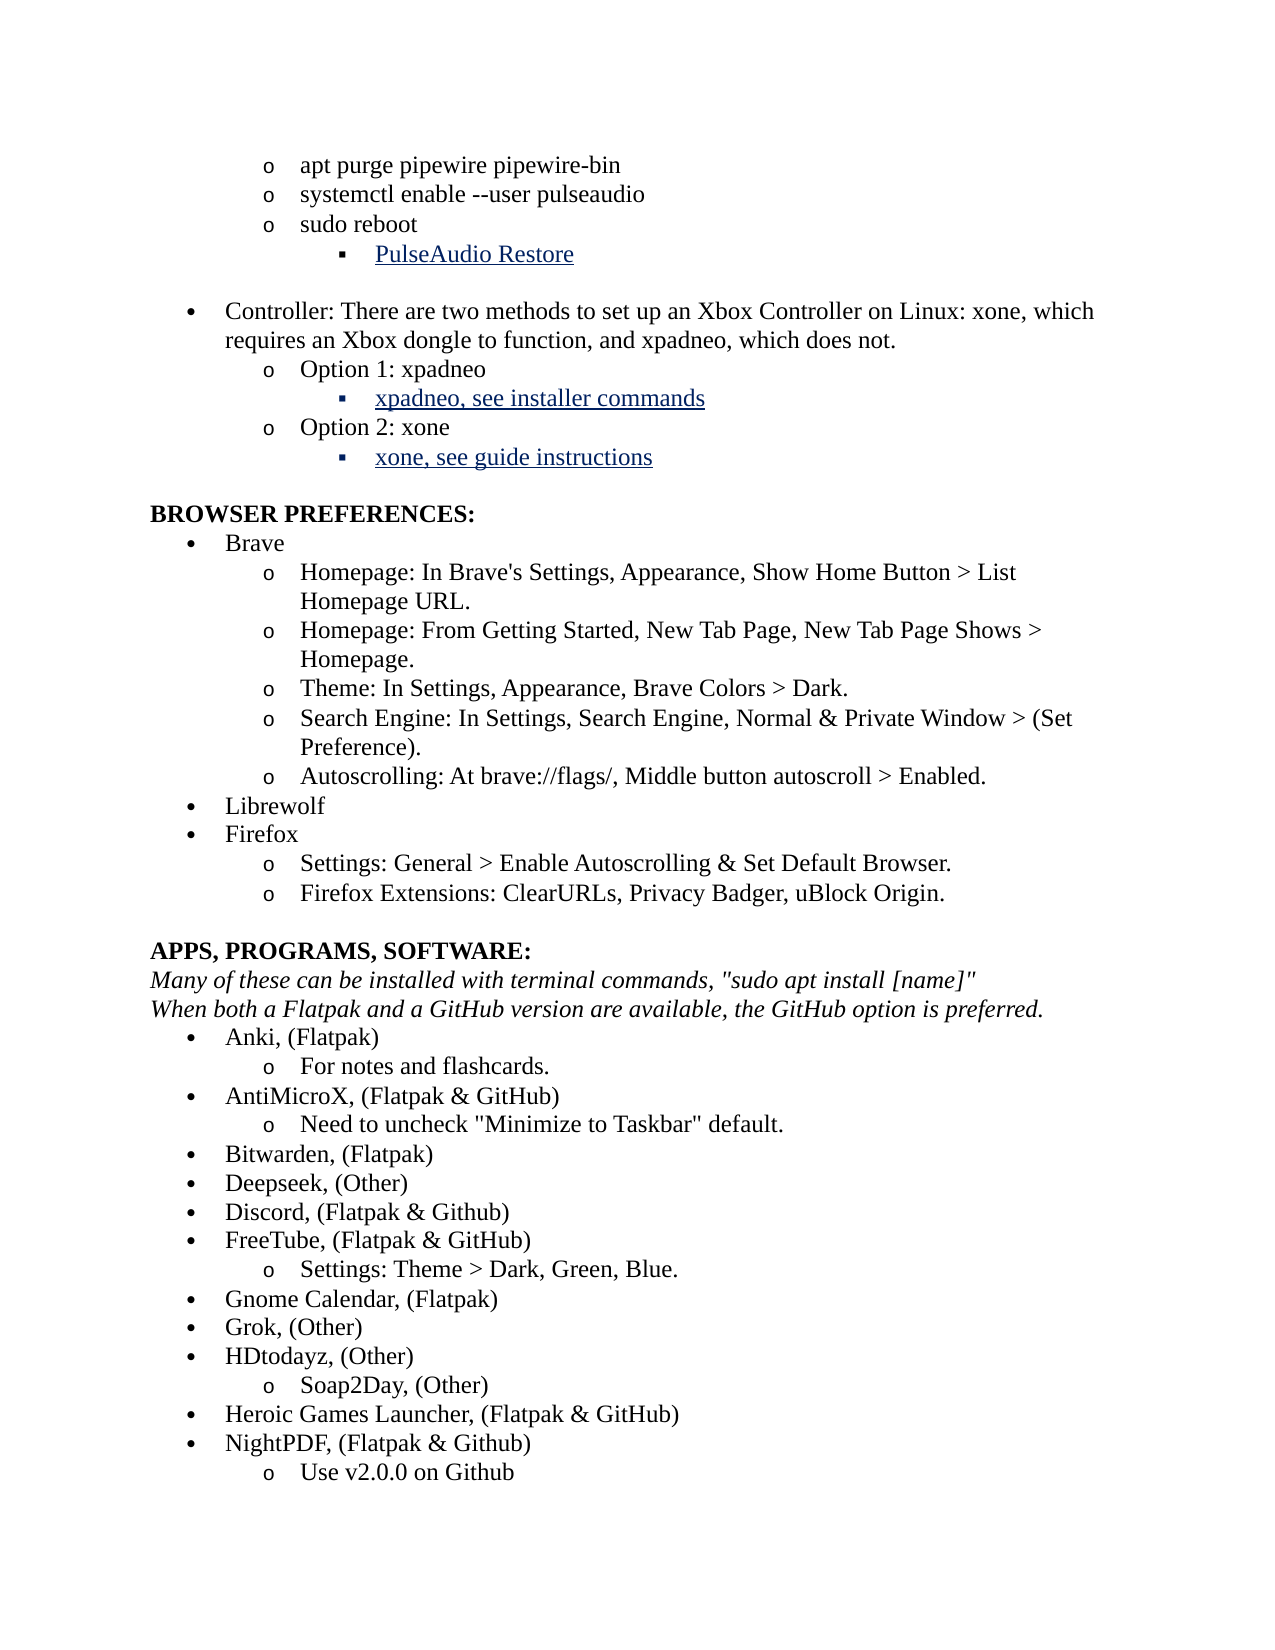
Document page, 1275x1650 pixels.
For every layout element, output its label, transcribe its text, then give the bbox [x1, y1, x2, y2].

list Option 1: xpadneo [262, 354, 1125, 383]
list HDtodayz, (Other) [187, 1341, 1125, 1370]
list Gnome Calendar, (Flatpak) [187, 1284, 1125, 1312]
list Search Engine: In Settings, Search Engine, Normal & Private Window > (Set Preference). [262, 703, 1125, 761]
list Use v2.0.0 on Github [262, 1457, 1125, 1487]
list Bitwarden, (Flatpak) [187, 1139, 1125, 1168]
list sudo reboot [262, 209, 1125, 239]
list Theme: In Settings, Appearance, Brave Colors > Dark. [262, 673, 1125, 703]
list Discord, (Flatpak & Github) [187, 1197, 1125, 1225]
list Controller: There are two methods to set up an Xbox Controller on Linux: xone, which requires an Xbox dongle to function, and xpadneo, which does not. [187, 296, 1125, 354]
list apt purge pipewire pipewire-bin [262, 150, 1125, 179]
list Anki, (Flatpak) [187, 1022, 1125, 1051]
list Soap2Day, (Other) [262, 1370, 1125, 1399]
list Brave [187, 528, 1125, 557]
list xpadneo, see installer commands [337, 383, 1125, 412]
list Firefox [187, 819, 1125, 848]
list AntiMicroX, (Flatpak & GitHub) [187, 1081, 1125, 1109]
list Firefox Extensions: ClearURLs, Privacy Badger, uBlock Origin. [262, 878, 1125, 907]
list Heroic Games Launcher, (Flatpak & GitHub) [187, 1399, 1125, 1428]
list xone, see guide instructions [337, 442, 1125, 470]
text APPS, PROGRAMS, SOFTWARE: [150, 936, 1125, 965]
list Deepseek, (Other) [187, 1168, 1125, 1197]
list Homepage: From Getting Started, New Tab Page, New Tab Page Shows > Homepage. [262, 615, 1125, 673]
text BROWSER PREFERENCES: [150, 499, 1125, 528]
list NightPDF, (Flatpak & Github) [187, 1428, 1125, 1457]
text When both a Flatpak and a GitHub version are available, the GitHub option is preferred. [150, 994, 1125, 1022]
list Homepage: In Brave's Settings, Appearance, Show Home Button > List Homepage URL. [262, 557, 1125, 615]
list For notes and flashcards. [262, 1051, 1125, 1081]
list Autoscrolling: At brave://flags/, Middle button autoscroll > Enabled. [262, 761, 1125, 791]
list Grok, (Other) [187, 1312, 1125, 1341]
list Librewolf [187, 791, 1125, 819]
text Many of these can be installed with terminal commands, "sudo apt install [name]" [150, 965, 1125, 994]
list Settings: General > Enable Autoscrolling & Set Default Browser. [262, 848, 1125, 878]
list systemctl enable --user pulseaudio [262, 179, 1125, 209]
list Need to uncheck "Minimize to Taskbar" default. [262, 1109, 1125, 1139]
list PulseAudio Restore [337, 239, 1125, 267]
list Option 2: xone [262, 412, 1125, 442]
list FreeTube, (Flatpak & GitHub) [187, 1225, 1125, 1254]
list Settings: Theme > Dark, Green, Blue. [262, 1254, 1125, 1284]
